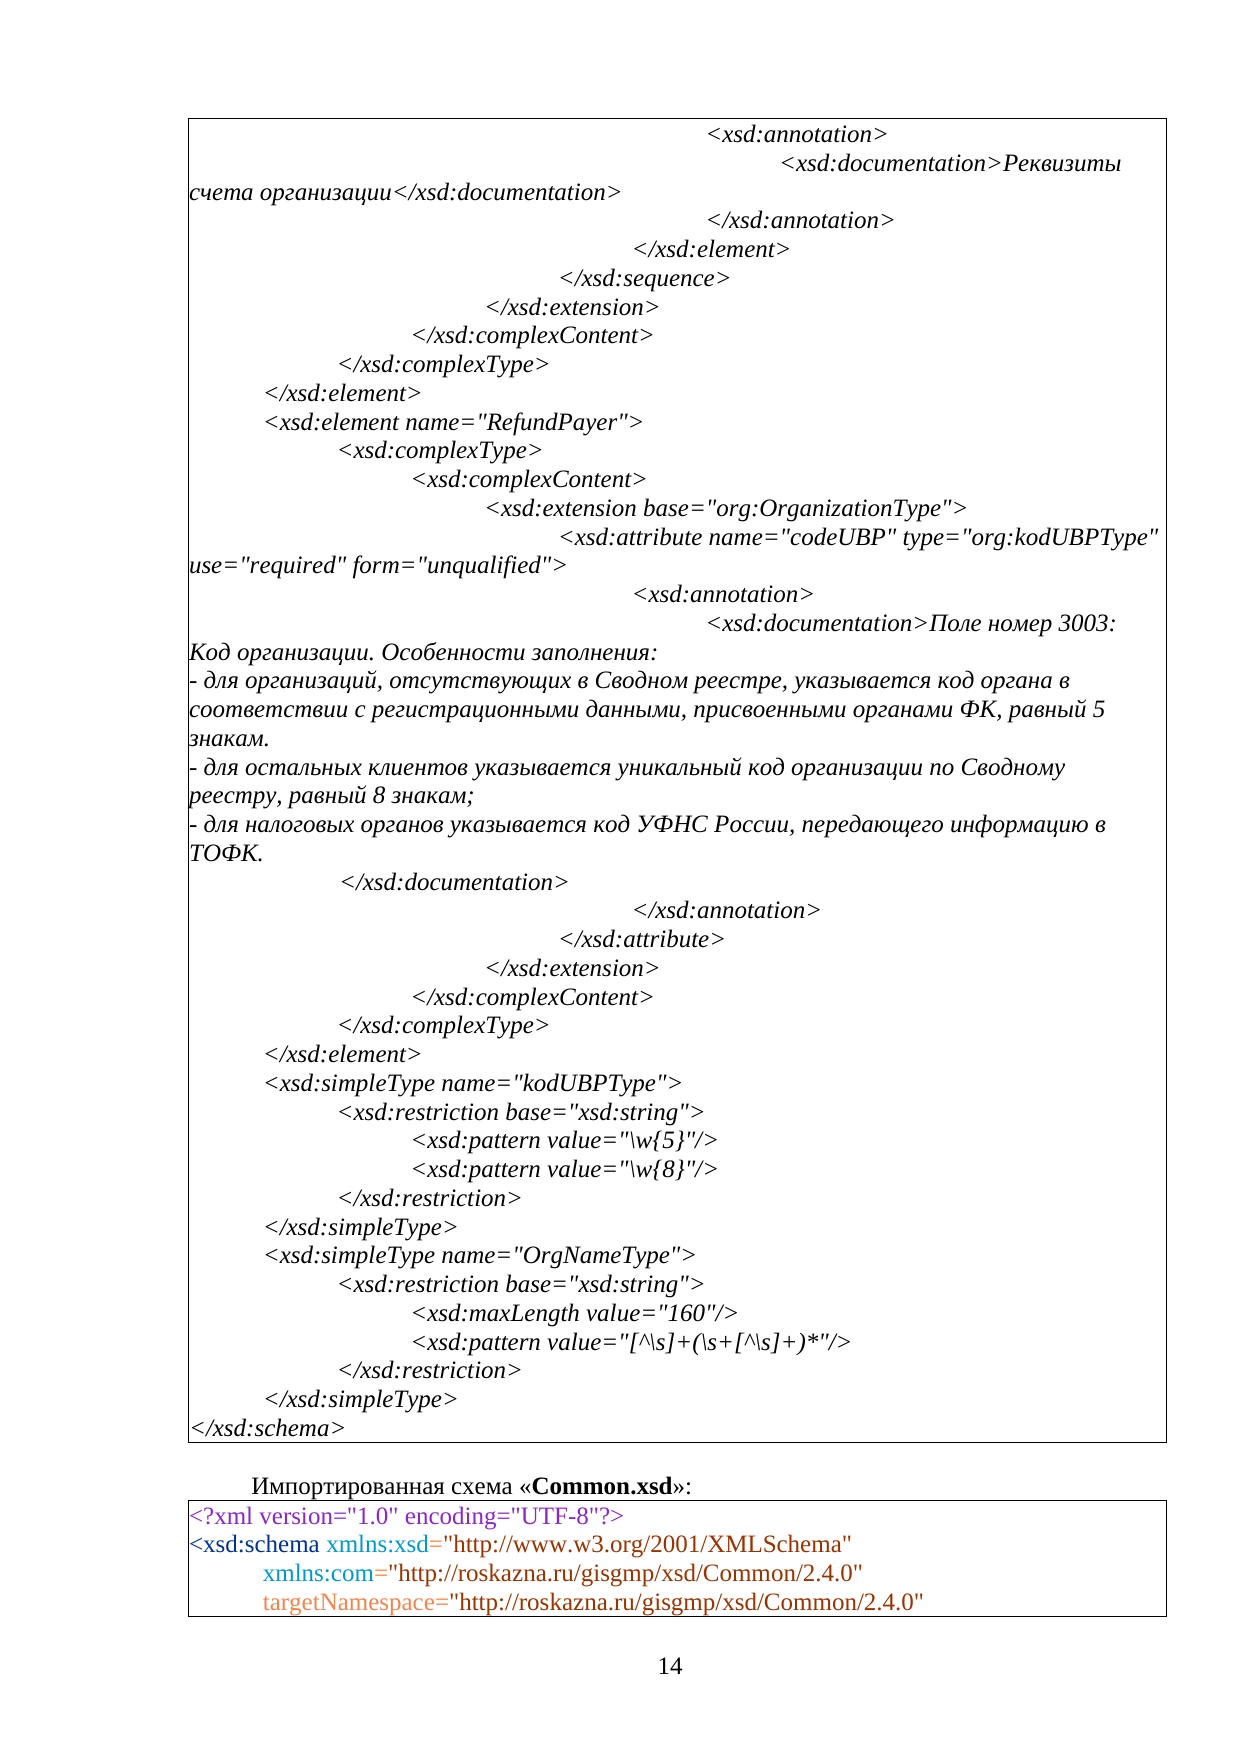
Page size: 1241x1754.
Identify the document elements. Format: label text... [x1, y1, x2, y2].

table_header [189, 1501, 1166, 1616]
text Импортированная схема «Common.xsd»: [177, 1471, 1162, 1500]
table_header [189, 119, 1166, 1442]
